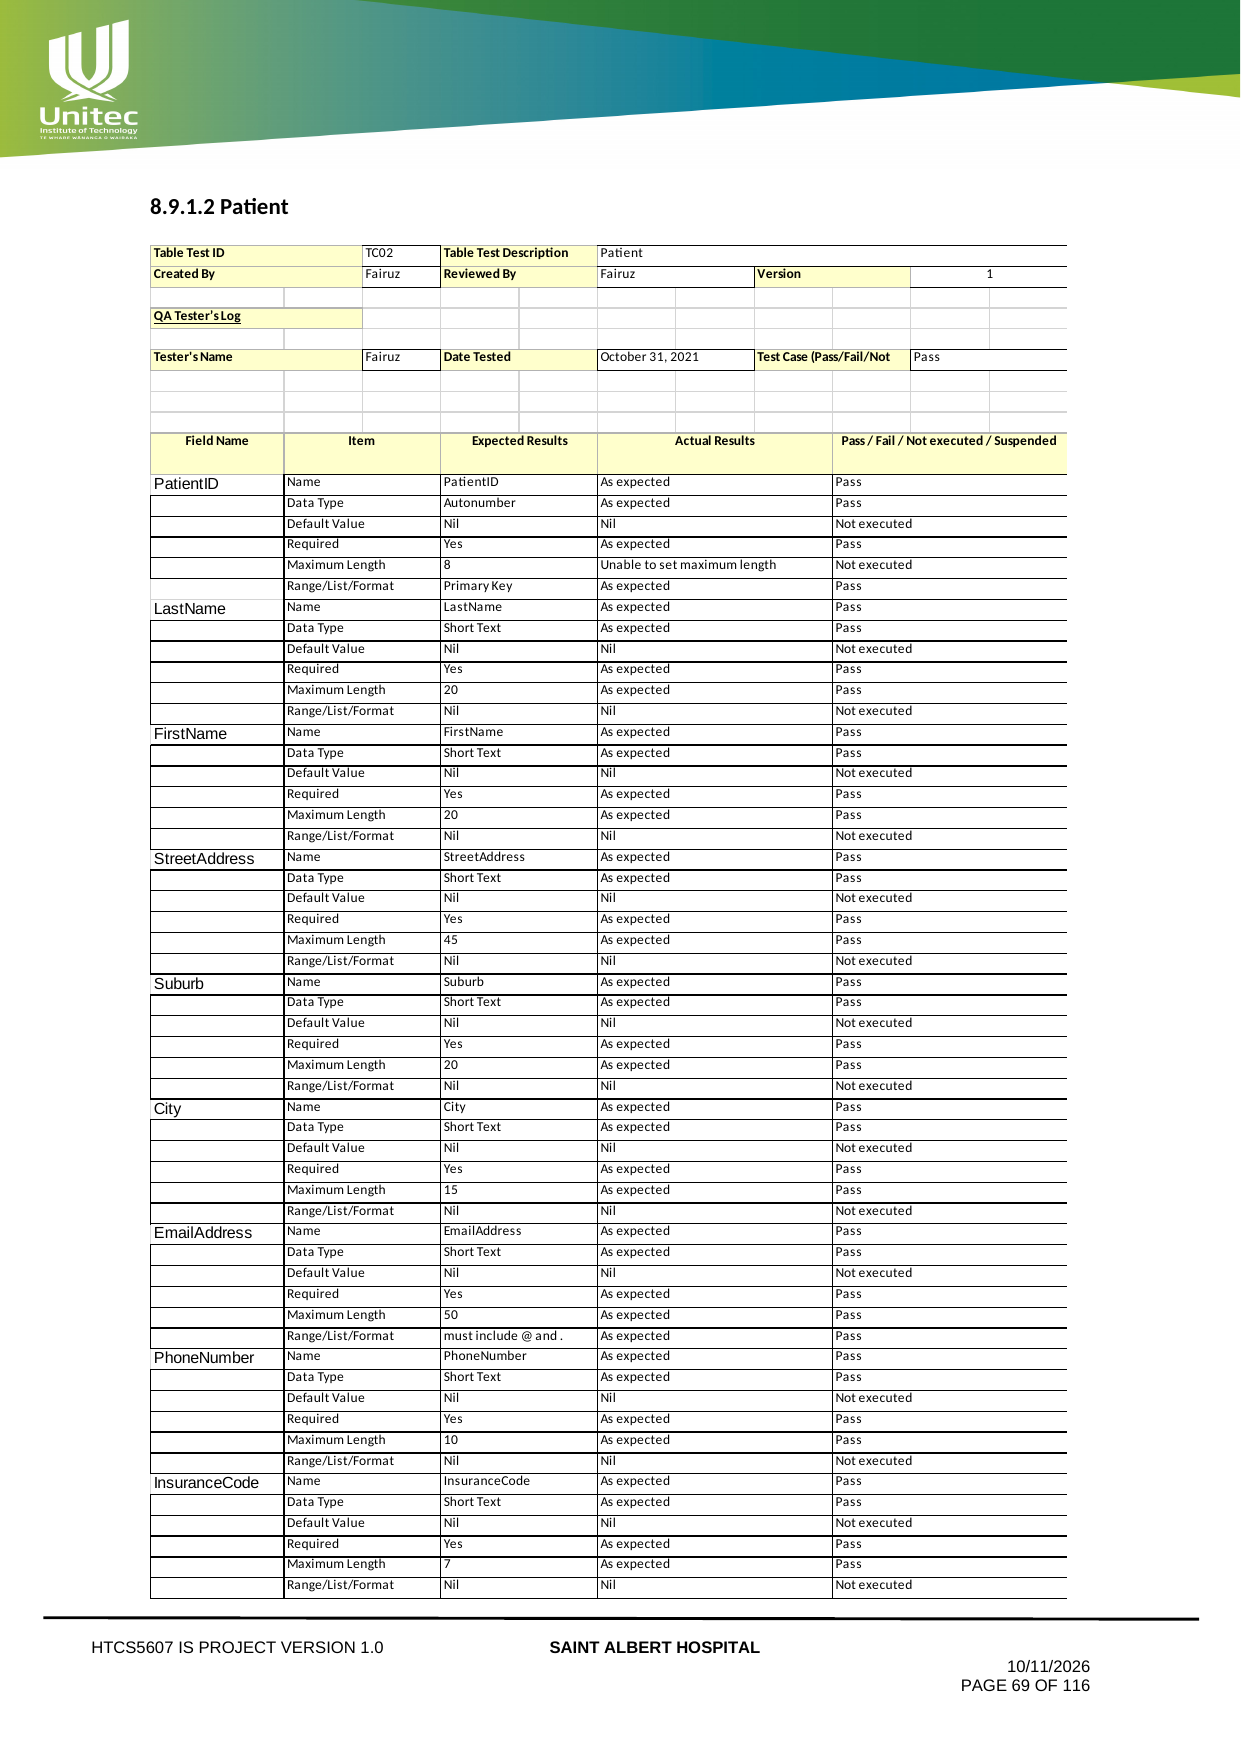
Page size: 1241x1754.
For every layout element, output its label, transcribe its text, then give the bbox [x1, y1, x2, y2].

picture [0, 0, 1241, 169]
subtitle 8.9.1.2 Patient [150, 192, 1090, 220]
